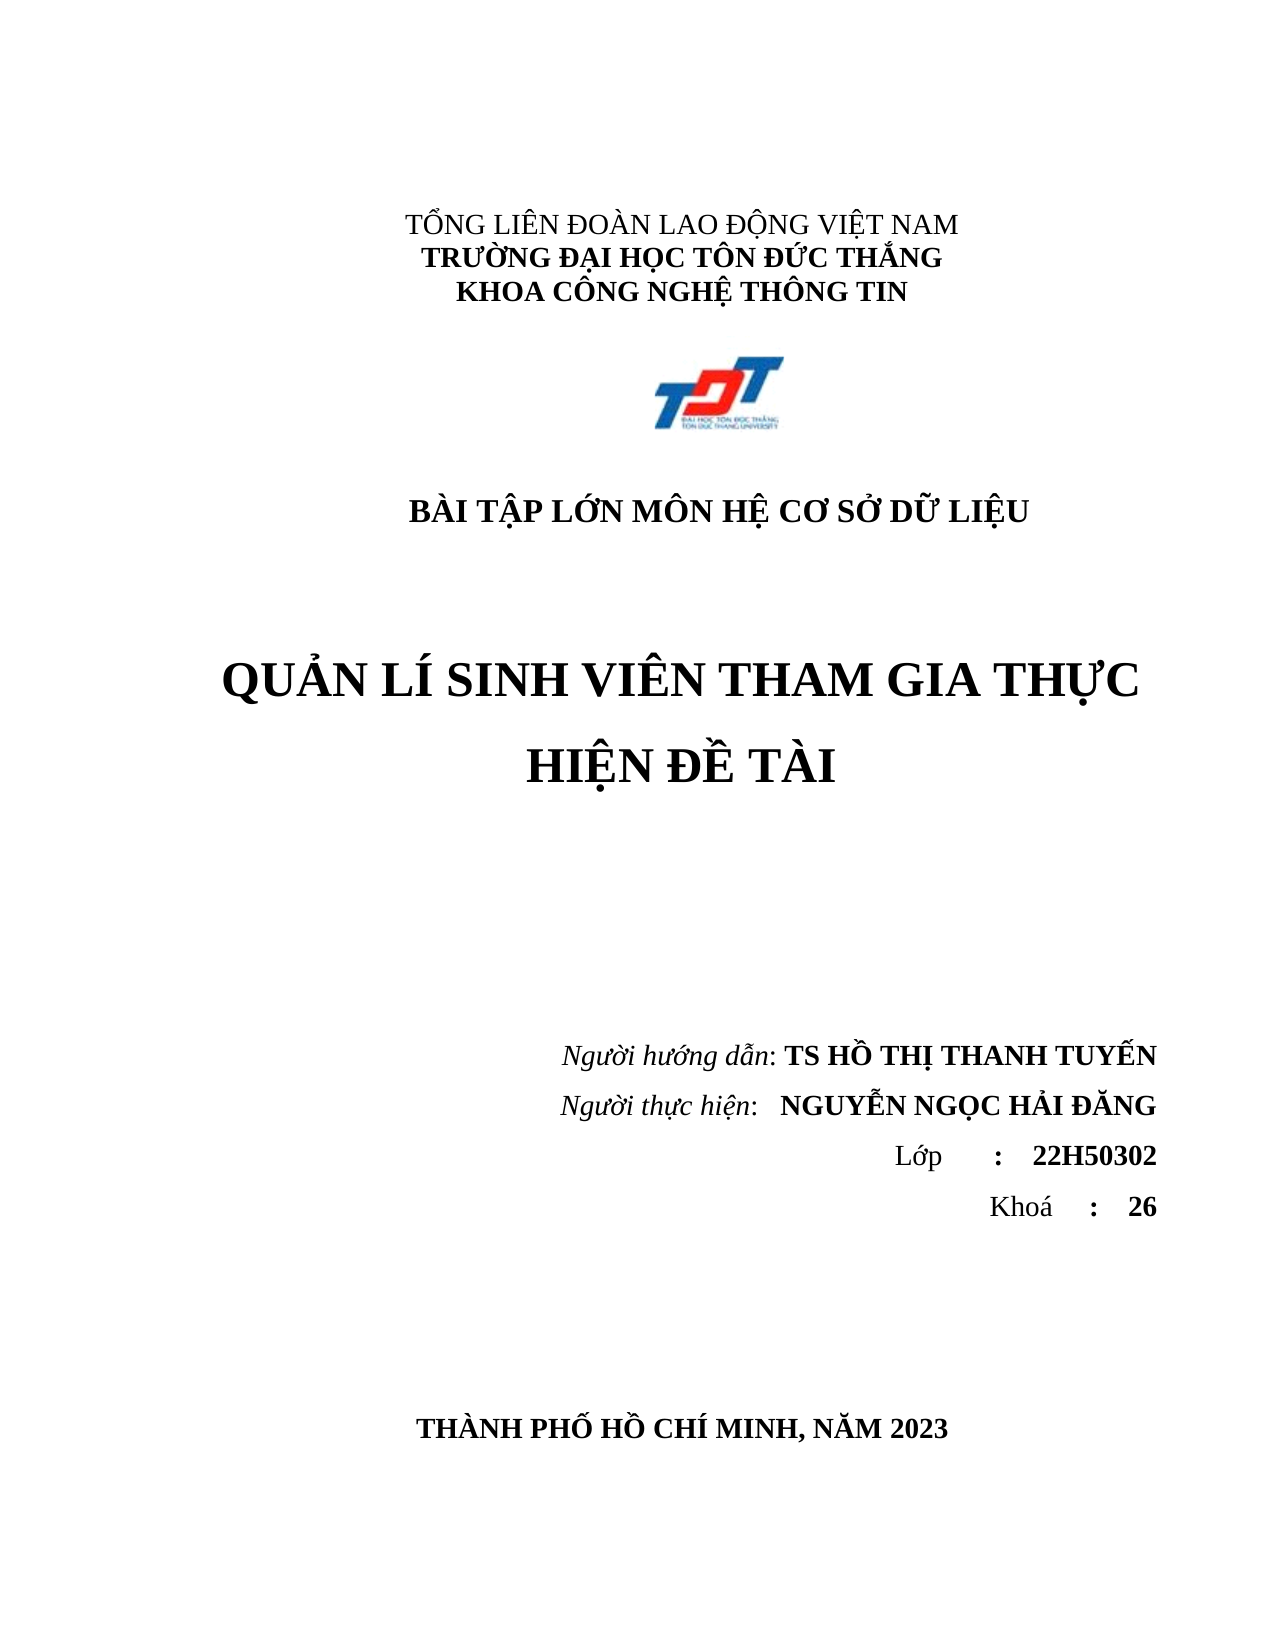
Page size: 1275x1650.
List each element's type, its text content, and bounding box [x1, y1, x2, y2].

text TỔNG LIÊN ĐOÀN LAO ĐỘNG VIỆT NAM [207, 207, 1157, 240]
text Lớp : 22H50302 [207, 1138, 1157, 1172]
text Người thực hiện: NGUYỄN NGỌC HẢI ĐĂNG [207, 1088, 1157, 1122]
picture [654, 336, 785, 458]
text KHOA CÔNG NGHỆ THÔNG TIN [207, 274, 1157, 307]
text BÀI TẬP LỚN MÔN HỆ CƠ SỞ DỮ LIỆU [207, 492, 1157, 530]
text Khoá : 26 [207, 1189, 1157, 1222]
text TRƯỜNG ĐẠI HỌC TÔN ĐỨC THẮNG [207, 240, 1157, 274]
text THÀNH PHỐ HỒ CHÍ MINH, NĂM 2023 [207, 1412, 1157, 1445]
text Người hướng dẫn: TS HỒ THỊ THANH TUYẾN [207, 1038, 1157, 1071]
text QUẢN LÍ SINH VIÊN THAM GIA THỰC HIỆN ĐỀ TÀI [207, 650, 1157, 793]
